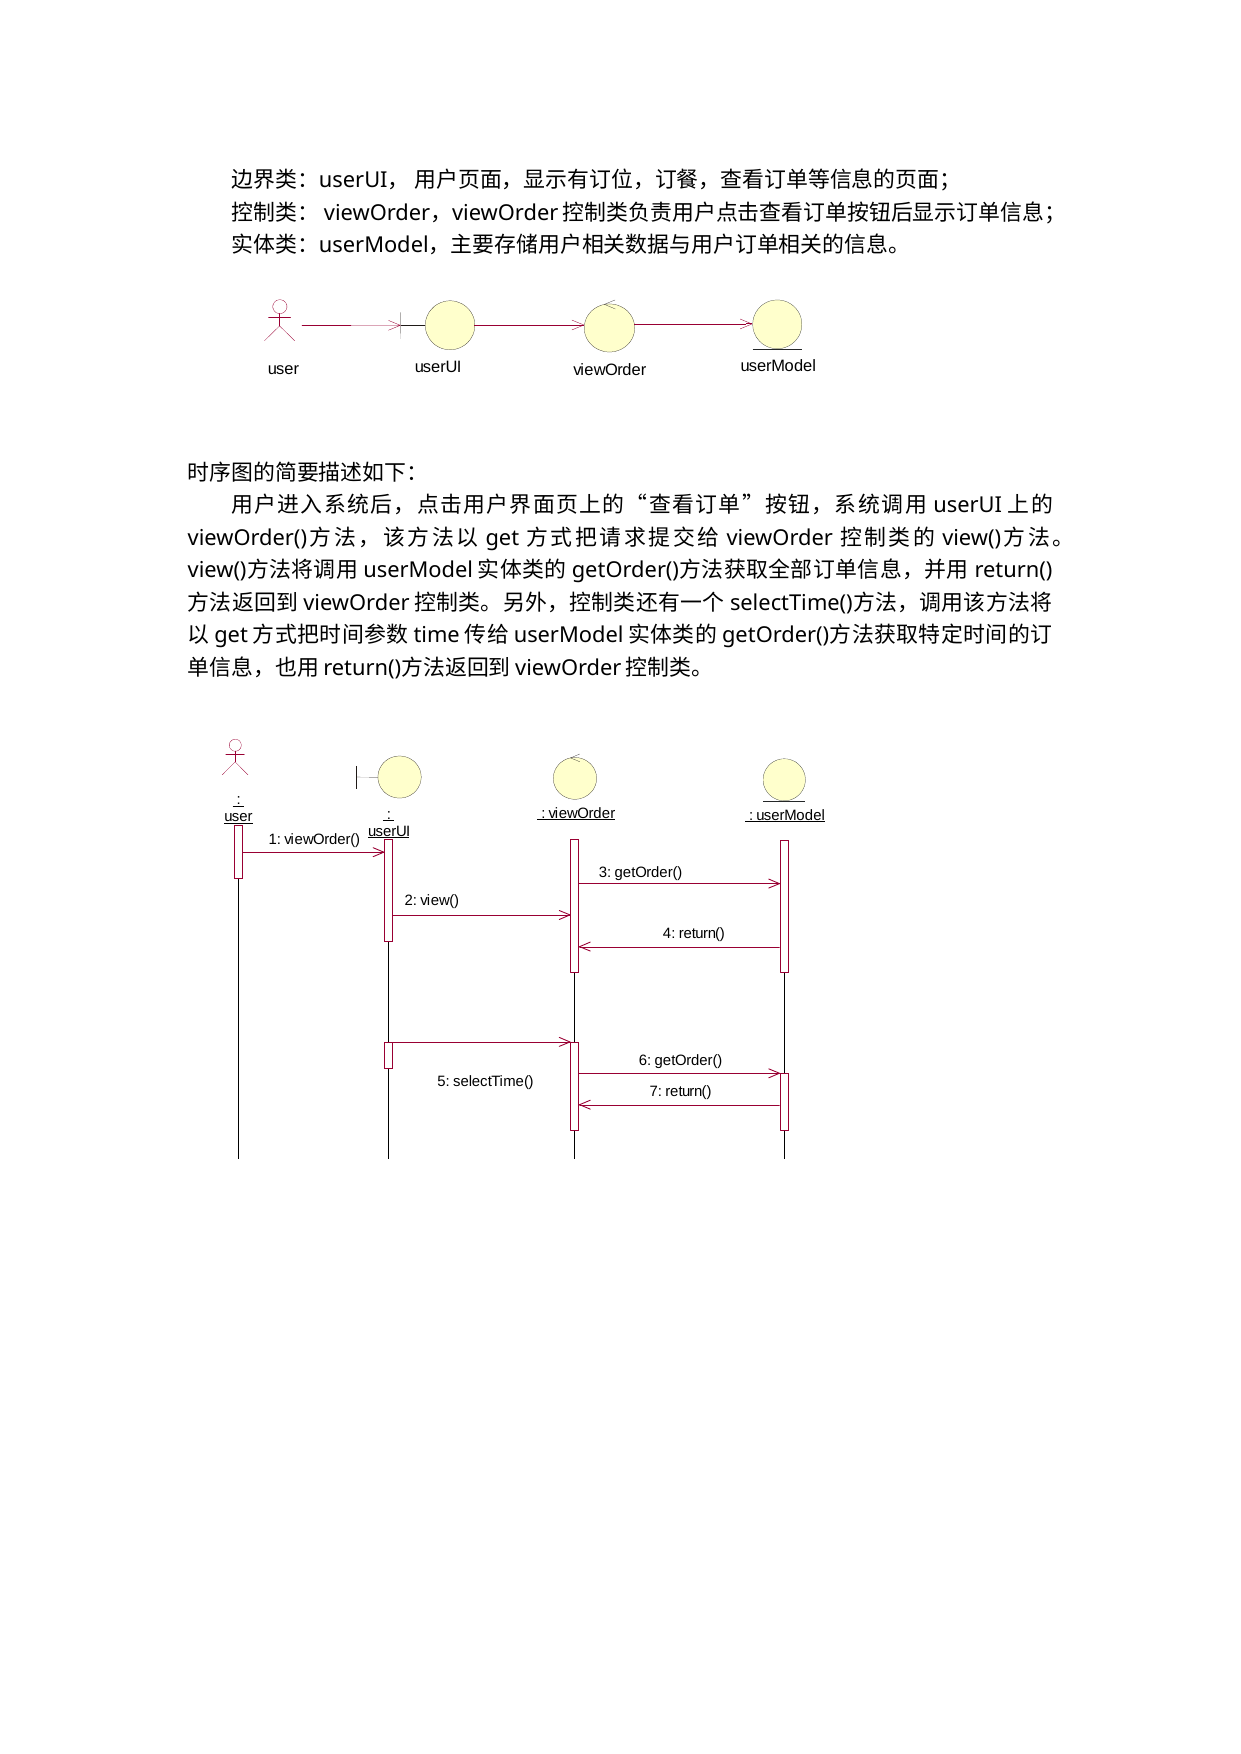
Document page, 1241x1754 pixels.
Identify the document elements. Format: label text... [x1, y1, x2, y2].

text 时序图的简要描述如下： [187, 454, 1053, 487]
text 边界类：userUI， 用户页面，显示有订位，订餐，查看订单等信息的页面； [187, 162, 1053, 194]
text 用户进入系统后，点击用户界面页上的“查看订单”按钮，系统调用userUI上的viewOrder()方法，该方法以get方式把请求提交给viewOrder控制类的view()方法。view()方法将调用userModel实体类的getOrder()方法获取全部订单信息，并用return()方法返回到viewOrder控制类。另外，控制类还有一个selectTime()方法，调用该方法将以get方式把时间参数time传给userModel实体类的getOrder()方法获取特定时间的订单信息，也用return()方法返回到viewOrder控制类。 [187, 487, 1053, 682]
text 控制类： viewOrder，viewOrder控制类负责用户点击查看订单按钮后显示订单信息； [187, 194, 1053, 227]
text 实体类：userModel，主要存储用户相关数据与用户订单相关的信息。 [187, 227, 1053, 259]
